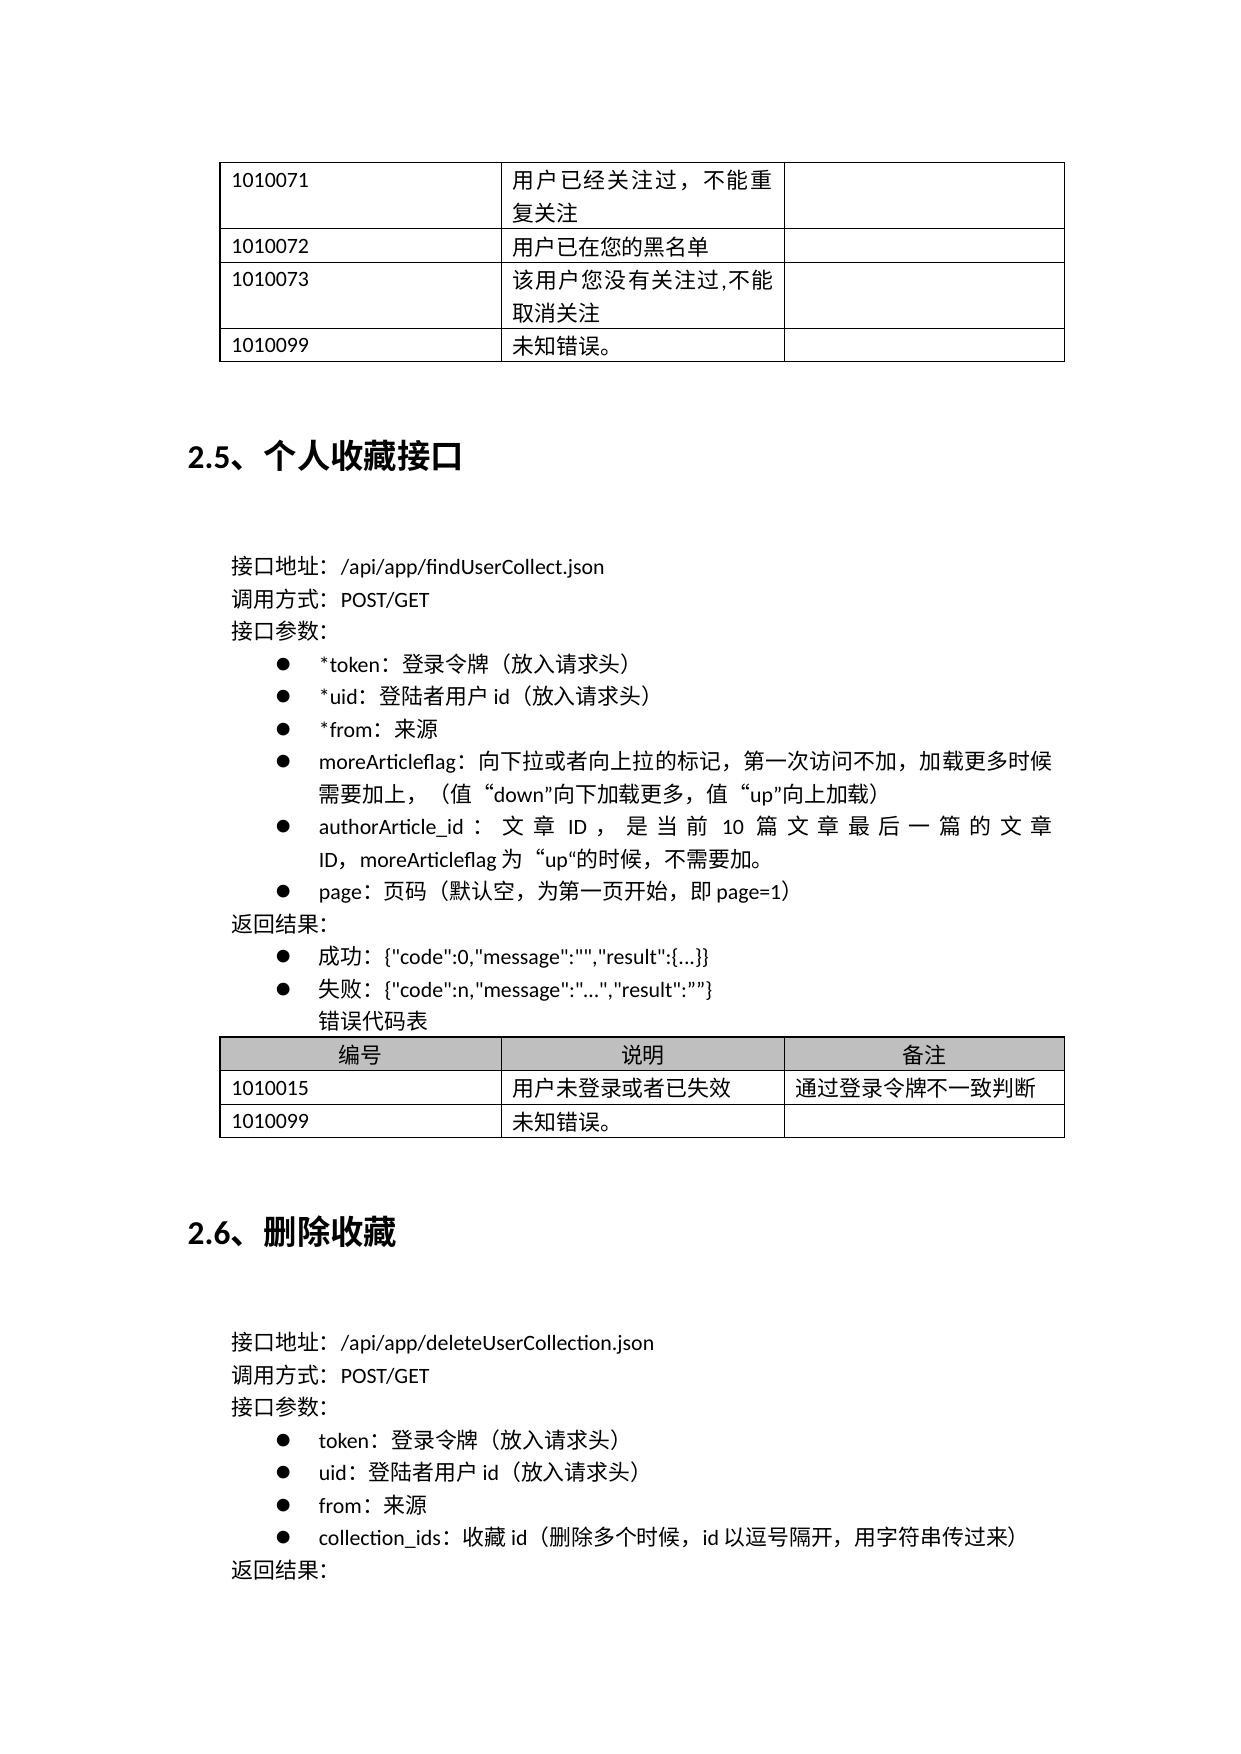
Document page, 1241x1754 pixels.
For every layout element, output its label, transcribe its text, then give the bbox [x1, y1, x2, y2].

list 成功：{"code":0,"message":"","result":{...}} [275, 939, 1053, 971]
text 错误代码表 [319, 1004, 1053, 1036]
table_cell 通过登录令牌不一致判断 [785, 1071, 1064, 1103]
subtitle 2.5、个人收藏接口 [187, 422, 1053, 487]
table_cell 用户未登录或者已失效 [502, 1071, 784, 1103]
list token：登录令牌（放入请求头） [275, 1422, 1053, 1455]
list from：来源 [275, 1487, 1053, 1520]
table_cell 1010072 [221, 229, 501, 262]
table_header 编号 [221, 1038, 501, 1070]
table_cell 1010099 [221, 1105, 501, 1137]
text 调用方式：POST/GET [231, 1357, 1053, 1390]
text 返回结果： [231, 1552, 1053, 1585]
table_cell 1010073 [221, 263, 501, 328]
table_cell 1010099 [221, 329, 501, 361]
table_cell 1010015 [221, 1071, 501, 1103]
table_cell [785, 163, 1064, 228]
list collection_ids：收藏id（删除多个时候，id以逗号隔开，用字符串传过来） [275, 1520, 1053, 1552]
list 失败：{"code":n,"message":"…","result":””} [275, 971, 1053, 1004]
text 调用方式：POST/GET [231, 581, 1053, 614]
list moreArticleflag：向下拉或者向上拉的标记，第一次访问不加，加载更多时候需要加上，（值“down”向下加载更多，值“up”向上加载） [275, 744, 1053, 809]
table_cell 1010071 [221, 163, 501, 228]
table_cell [785, 263, 1064, 328]
text 接口地址：/api/app/findUserCollect.json [231, 549, 1053, 581]
table_cell 用户已经关注过，不能重复关注 [502, 163, 784, 228]
list *uid：登陆者用户id（放入请求头） [275, 679, 1053, 711]
table_header 说明 [502, 1038, 784, 1070]
table_cell 用户已在您的黑名单 [502, 229, 784, 262]
table_cell [785, 229, 1064, 262]
text 接口地址：/api/app/deleteUserCollection.json [187, 1325, 1053, 1357]
text 接口参数： [231, 1390, 1053, 1422]
list authorArticle_id：文章ID，是当前10篇文章最后一篇的文章ID，moreArticleflag为“up“的时候，不需要加。 [275, 809, 1053, 874]
list *token：登录令牌（放入请求头） [275, 646, 1053, 679]
table_cell 未知错误。 [502, 1105, 784, 1137]
table_header 备注 [785, 1038, 1064, 1070]
text 返回结果： [231, 906, 1053, 939]
table_cell [785, 1105, 1064, 1137]
list uid：登陆者用户id（放入请求头） [275, 1455, 1053, 1487]
table_cell 该用户您没有关注过,不能取消关注 [502, 263, 784, 328]
list *from：来源 [275, 711, 1053, 744]
text 接口参数： [231, 614, 1053, 646]
table_cell [785, 329, 1064, 361]
list page：页码（默认空，为第一页开始，即page=1） [275, 874, 1053, 906]
subtitle 2.6、删除收藏 [187, 1198, 1053, 1263]
table_cell 未知错误。 [502, 329, 784, 361]
